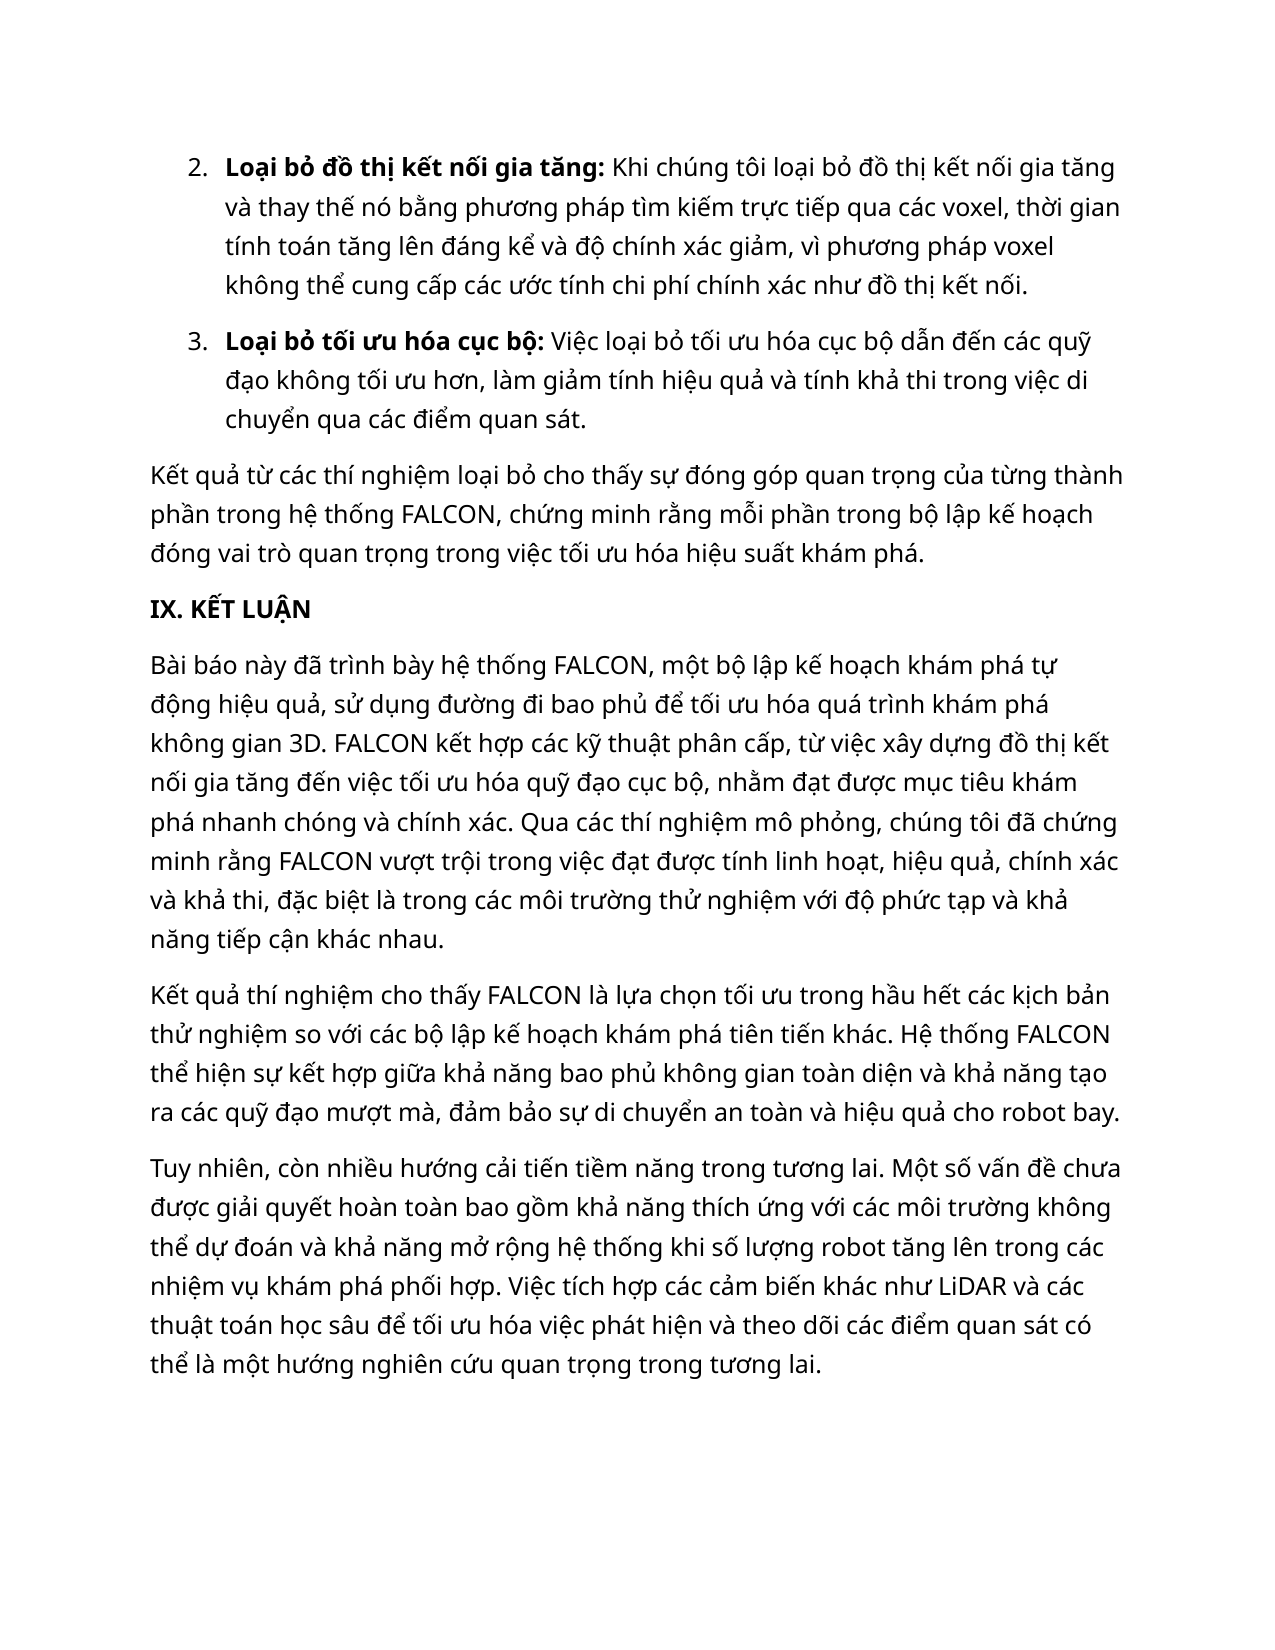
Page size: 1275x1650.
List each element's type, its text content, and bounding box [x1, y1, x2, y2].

text Bài báo này đã trình bày hệ thống FALCON, một bộ lập kế hoạch khám phá tự động hiệu quả, sử dụng đường đi bao phủ để tối ưu hóa quá trình khám phá không gian 3D. FALCON kết hợp các kỹ thuật phân cấp, từ việc xây dựng đồ thị kết nối gia tăng đến việc tối ưu hóa quỹ đạo cục bộ, nhằm đạt được mục tiêu khám phá nhanh chóng và chính xác. Qua các thí nghiệm mô phỏng, chúng tôi đã chứng minh rằng FALCON vượt trội trong việc đạt được tính linh hoạt, hiệu quả, chính xác và khả thi, đặc biệt là trong các môi trường thử nghiệm với độ phức tạp và khả năng tiếp cận khác nhau. [150, 647, 1125, 956]
text IX. KẾT LUẬN [150, 592, 1125, 626]
text Kết quả thí nghiệm cho thấy FALCON là lựa chọn tối ưu trong hầu hết các kịch bản thử nghiệm so với các bộ lập kế hoạch khám phá tiên tiến khác. Hệ thống FALCON thể hiện sự kết hợp giữa khả năng bao phủ không gian toàn diện và khả năng tạo ra các quỹ đạo mượt mà, đảm bảo sự di chuyển an toàn và hiệu quả cho robot bay. [150, 977, 1125, 1129]
text Tuy nhiên, còn nhiều hướng cải tiến tiềm năng trong tương lai. Một số vấn đề chưa được giải quyết hoàn toàn bao gồm khả năng thích ứng với các môi trường không thể dự đoán và khả năng mở rộng hệ thống khi số lượng robot tăng lên trong các nhiệm vụ khám phá phối hợp. Việc tích hợp các cảm biến khác như LiDAR và các thuật toán học sâu để tối ưu hóa việc phát hiện và theo dõi các điểm quan sát có thể là một hướng nghiên cứu quan trọng trong tương lai. [150, 1151, 1125, 1381]
list Loại bỏ đồ thị kết nối gia tăng: Khi chúng tôi loại bỏ đồ thị kết nối gia tăng và thay thế nó bằng phương pháp tìm kiếm trực tiếp qua các voxel, thời gian tính toán tăng lên đáng kể và độ chính xác giảm, vì phương pháp voxel không thể cung cấp các ước tính chi phí chính xác như đồ thị kết nối. [187, 150, 1125, 302]
list Loại bỏ tối ưu hóa cục bộ: Việc loại bỏ tối ưu hóa cục bộ dẫn đến các quỹ đạo không tối ưu hơn, làm giảm tính hiệu quả và tính khả thi trong việc di chuyển qua các điểm quan sát. [187, 323, 1125, 436]
text Kết quả từ các thí nghiệm loại bỏ cho thấy sự đóng góp quan trọng của từng thành phần trong hệ thống FALCON, chứng minh rằng mỗi phần trong bộ lập kế hoạch đóng vai trò quan trọng trong việc tối ưu hóa hiệu suất khám phá. [150, 457, 1125, 570]
